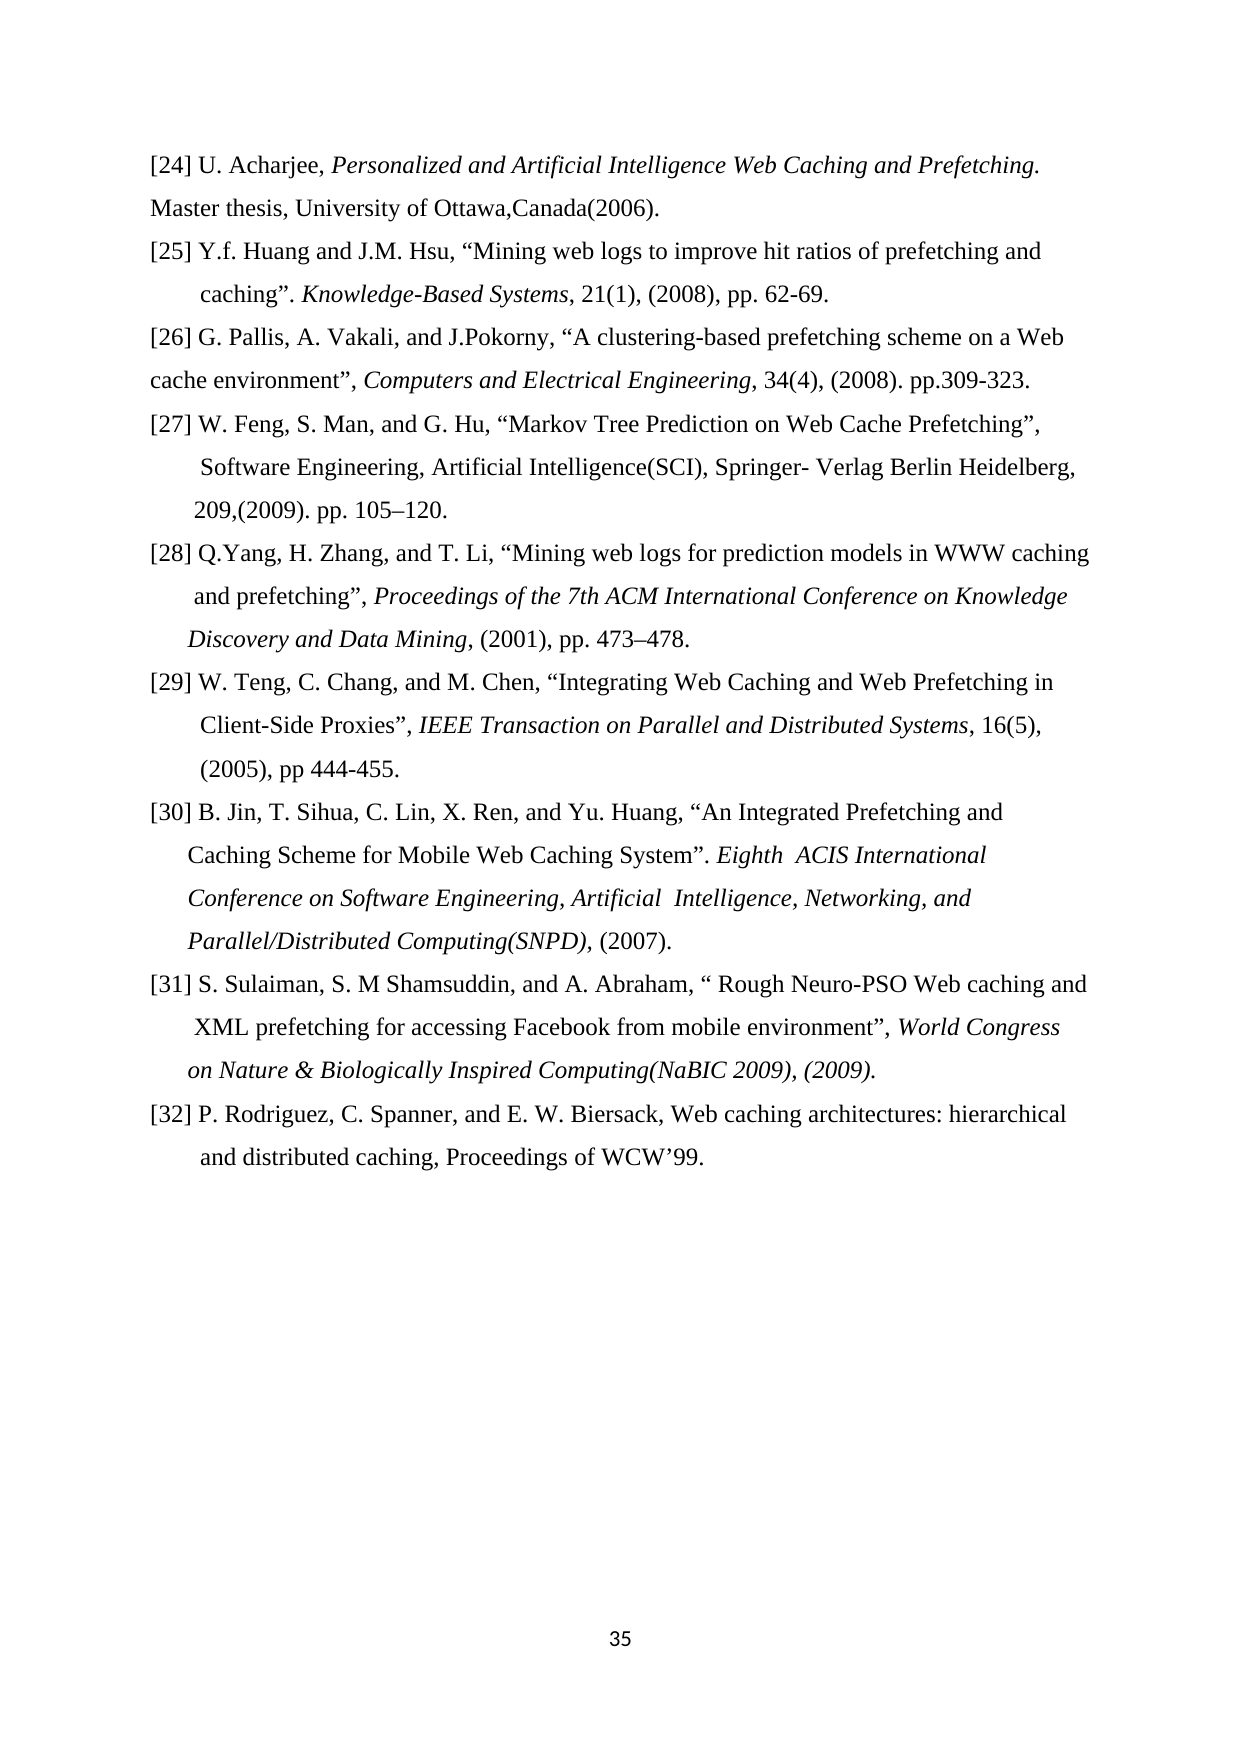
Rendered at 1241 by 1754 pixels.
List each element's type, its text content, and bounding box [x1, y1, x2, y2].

text Software Engineering, Artificial Intelligence(SCI), Springer- Verlag Berlin Heidelberg, [150, 452, 1090, 481]
text Parallel/Distributed Computing(SNPD), (2007). [150, 926, 1090, 955]
text [27] W. Feng, S. Man, and G. Hu, “Markov Tree Prediction on Web Cache Prefetching”, [150, 409, 1090, 437]
text (2005), pp 444-455. [150, 754, 1090, 782]
text [29] W. Teng, C. Chang, and M. Chen, “Integrating Web Caching and Web Prefetching in [150, 667, 1090, 696]
text Discovery and Data Mining, (2001), pp. 473–478. [150, 624, 1090, 653]
text caching”. Knowledge-Based Systems, 21(1), (2008), pp. 62-69. [150, 279, 1090, 308]
text [30] B. Jin, T. Sihua, C. Lin, X. Ren, and Yu. Huang, “An Integrated Prefetching and [150, 797, 1090, 826]
text [32] P. Rodriguez, C. Spanner, and E. W. Biersack, Web caching architectures: hierarchical [150, 1099, 1090, 1127]
text Client-Side Proxies”, IEEE Transaction on Parallel and Distributed Systems, 16(5), [150, 711, 1090, 739]
text and prefetching”, Proceedings of the 7th ACM International Conference on Knowledge [150, 581, 1090, 610]
text [25] Y.f. Huang and J.M. Hsu, “Mining web logs to improve hit ratios of prefetching and [150, 236, 1090, 265]
text Conference on Software Engineering, Artificial Intelligence, Networking, and [150, 883, 1090, 912]
text and distributed caching, Proceedings of WCW’99. [150, 1142, 1090, 1171]
text XML prefetching for accessing Facebook from mobile environment”, World Congress [150, 1012, 1090, 1041]
text 209,(2009). pp. 105–120. [150, 495, 1090, 524]
text [24] U. Acharjee, Personalized and Artificial Intelligence Web Caching and Prefetching. Master thesis, University of Ottawa,Canada(2006). [150, 150, 1090, 222]
text on Nature & Biologically Inspired Computing(NaBIC 2009), (2009). [150, 1056, 1090, 1084]
text Caching Scheme for Mobile Web Caching System”. Eighth ACIS International [150, 840, 1090, 869]
text [26] G. Pallis, A. Vakali, and J.Pokorny, “A clustering-based prefetching scheme on a Web cache environment”, Computers and Electrical Engineering, 34(4), (2008). pp.309-323. [150, 322, 1090, 394]
text [31] S. Sulaiman, S. M Shamsuddin, and A. Abraham, “ Rough Neuro-PSO Web caching and [150, 969, 1090, 998]
text [28] Q.Yang, H. Zhang, and T. Li, “Mining web logs for prediction models in WWW caching [150, 538, 1090, 567]
